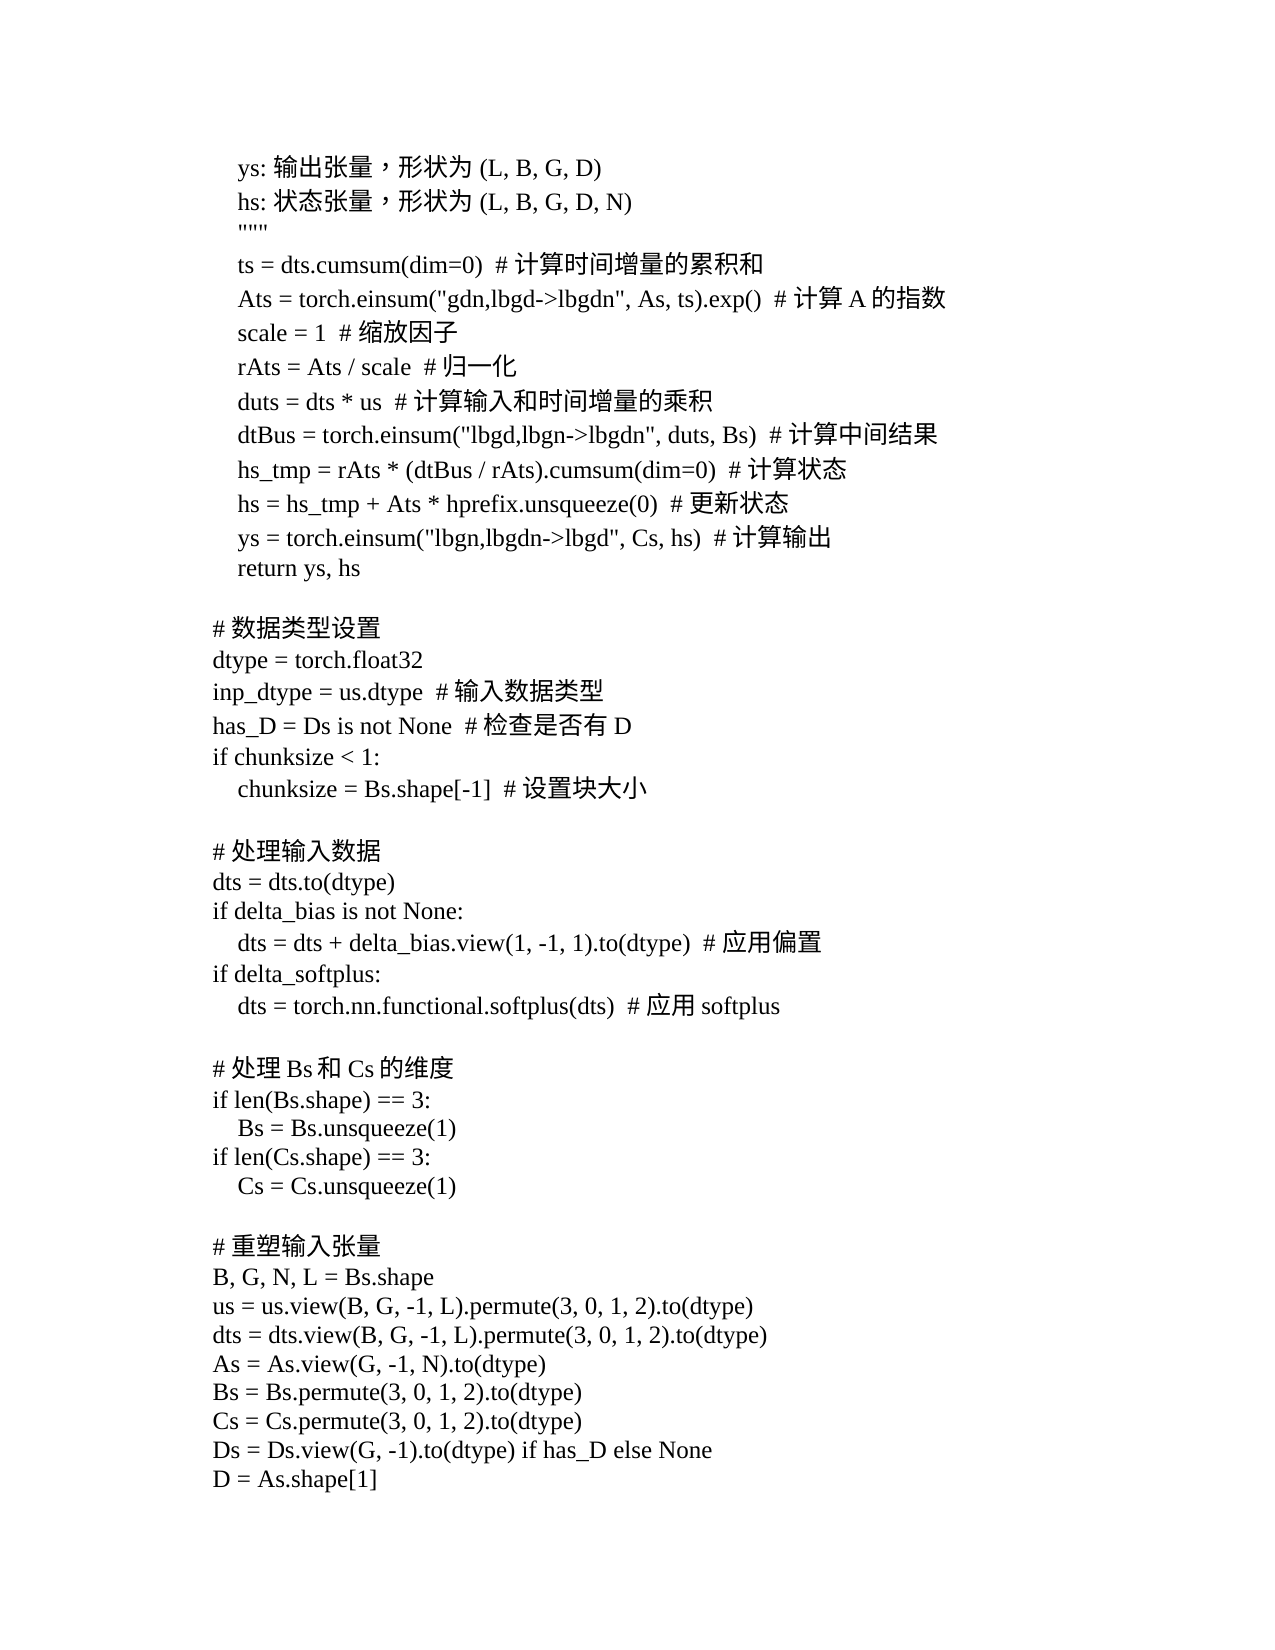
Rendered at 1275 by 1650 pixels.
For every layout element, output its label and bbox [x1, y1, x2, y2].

text [187, 150, 1087, 1492]
